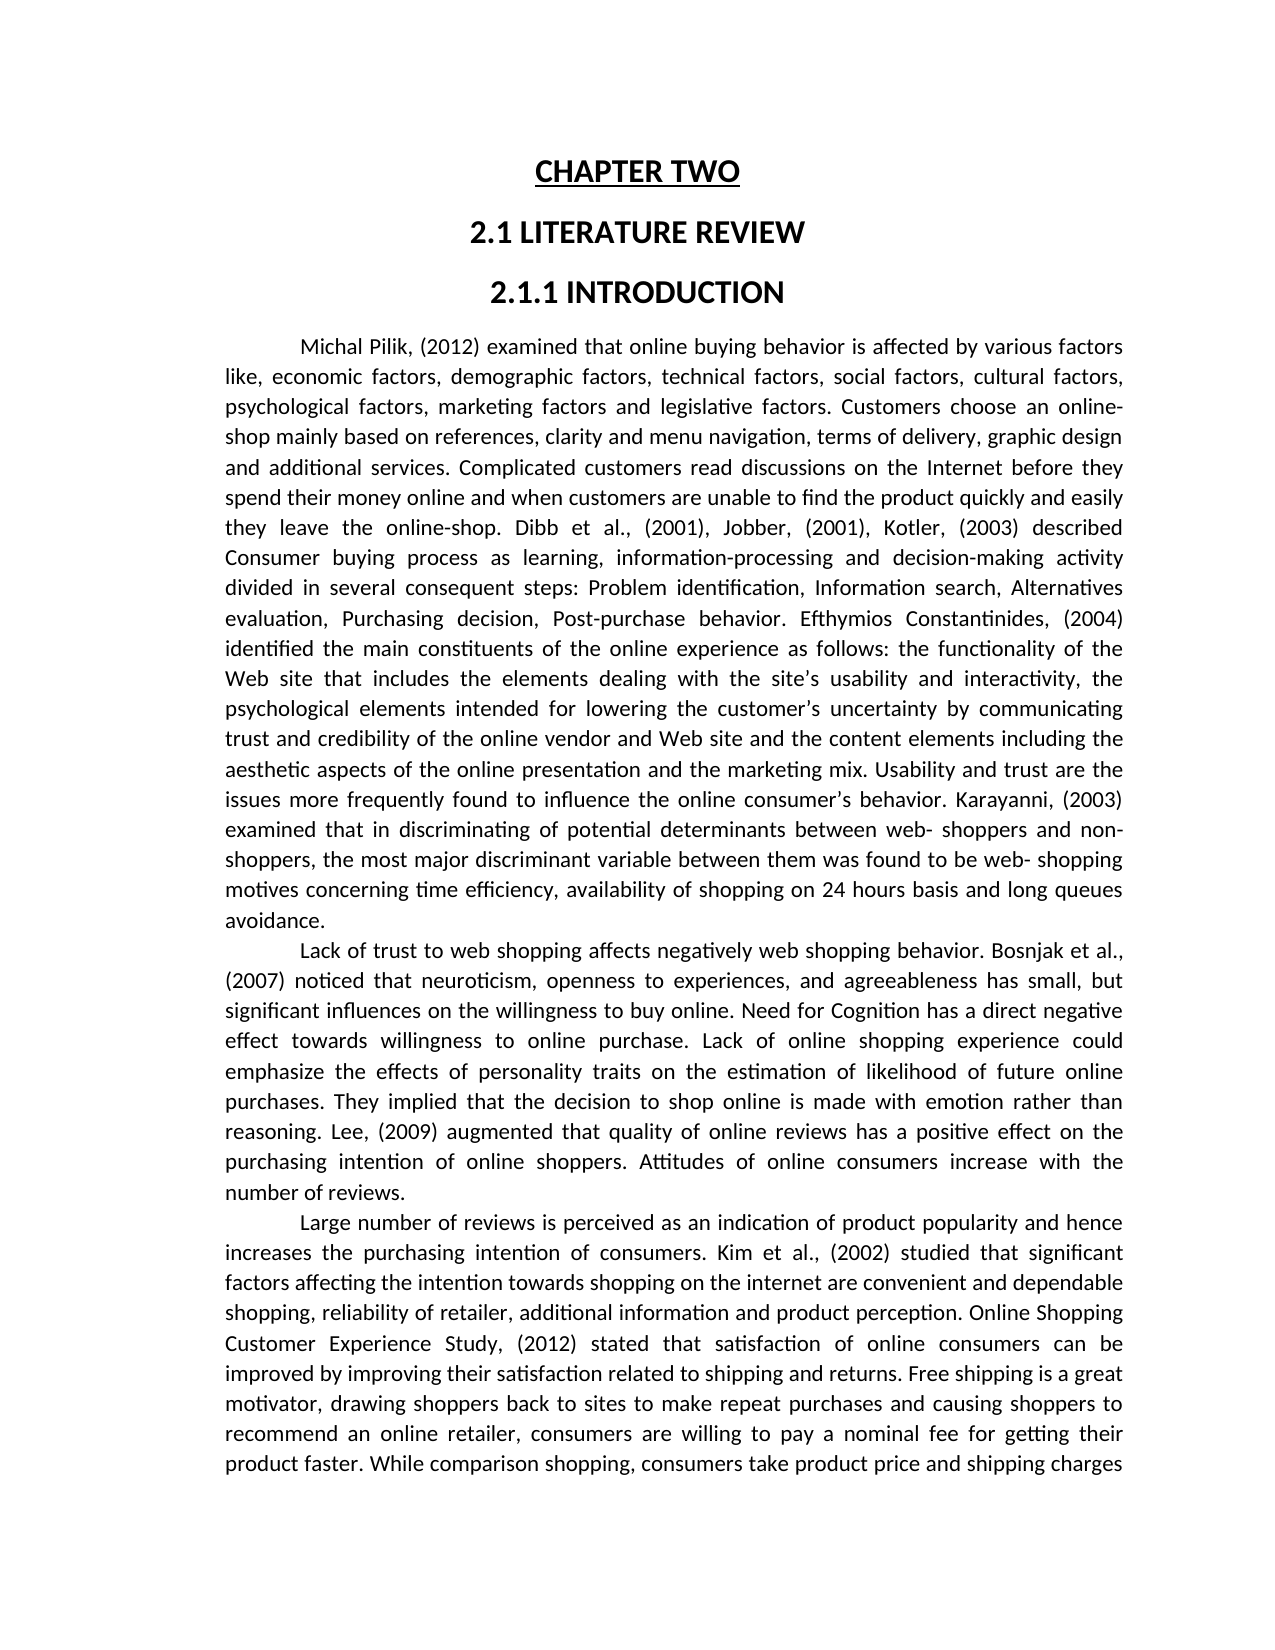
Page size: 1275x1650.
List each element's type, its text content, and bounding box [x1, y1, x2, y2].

text 2.1 LITERATURE REVIEW [150, 211, 1125, 251]
list Michal Pilik, (2012) examined that online buying behavior is affected by various factors like, economic factors, demographic factors, technical factors, social factors, cultural factors, psychological factors, marketing factors and legislative factors. Customers choose an online-shop mainly based on references, clarity and menu navigation, terms of delivery, graphic design and additional services. Complicated customers read discussions on the Internet before they spend their money online and when customers are unable to find the product quickly and easily they leave the online-shop. Dibb et al., (2001), Jobber, (2001), Kotler, (2003) described Consumer buying process as learning, information-processing and decision-making activity divided in several consequent steps: Problem identification, Information search, Alternatives evaluation, Purchasing decision, Post-purchase behavior. Efthymios Constantinides, (2004) identified the main constituents of the online experience as follows: the functionality of the Web site that includes the elements dealing with the site’s usability and interactivity, the psychological elements intended for lowering the customer’s uncertainty by communicating trust and credibility of the online vendor and Web site and the content elements including the aesthetic aspects of the online presentation and the marketing mix. Usability and trust are the issues more frequently found to influence the online consumer’s behavior. Karayanni, (2003) examined that in discriminating of potential determinants between web- shoppers and non-shoppers, the most major discriminant variable between them was found to be web- shopping motives concerning time efficiency, availability of shopping on 24 hours basis and long queues avoidance. [225, 332, 1125, 934]
text 2.1.1 INTRODUCTION [150, 271, 1125, 312]
text CHAPTER TWO [150, 150, 1125, 191]
list Lack of trust to web shopping affects negatively web shopping behavior. Bosnjak et al., (2007) noticed that neuroticism, openness to experiences, and agreeableness has small, but significant influences on the willingness to buy online. Need for Cognition has a direct negative effect towards willingness to online purchase. Lack of online shopping experience could emphasize the effects of personality traits on the estimation of likelihood of future online purchases. They implied that the decision to shop online is made with emotion rather than reasoning. Lee, (2009) augmented that quality of online reviews has a positive effect on the purchasing intention of online shoppers. Attitudes of online consumers increase with the number of reviews. [225, 936, 1125, 1206]
